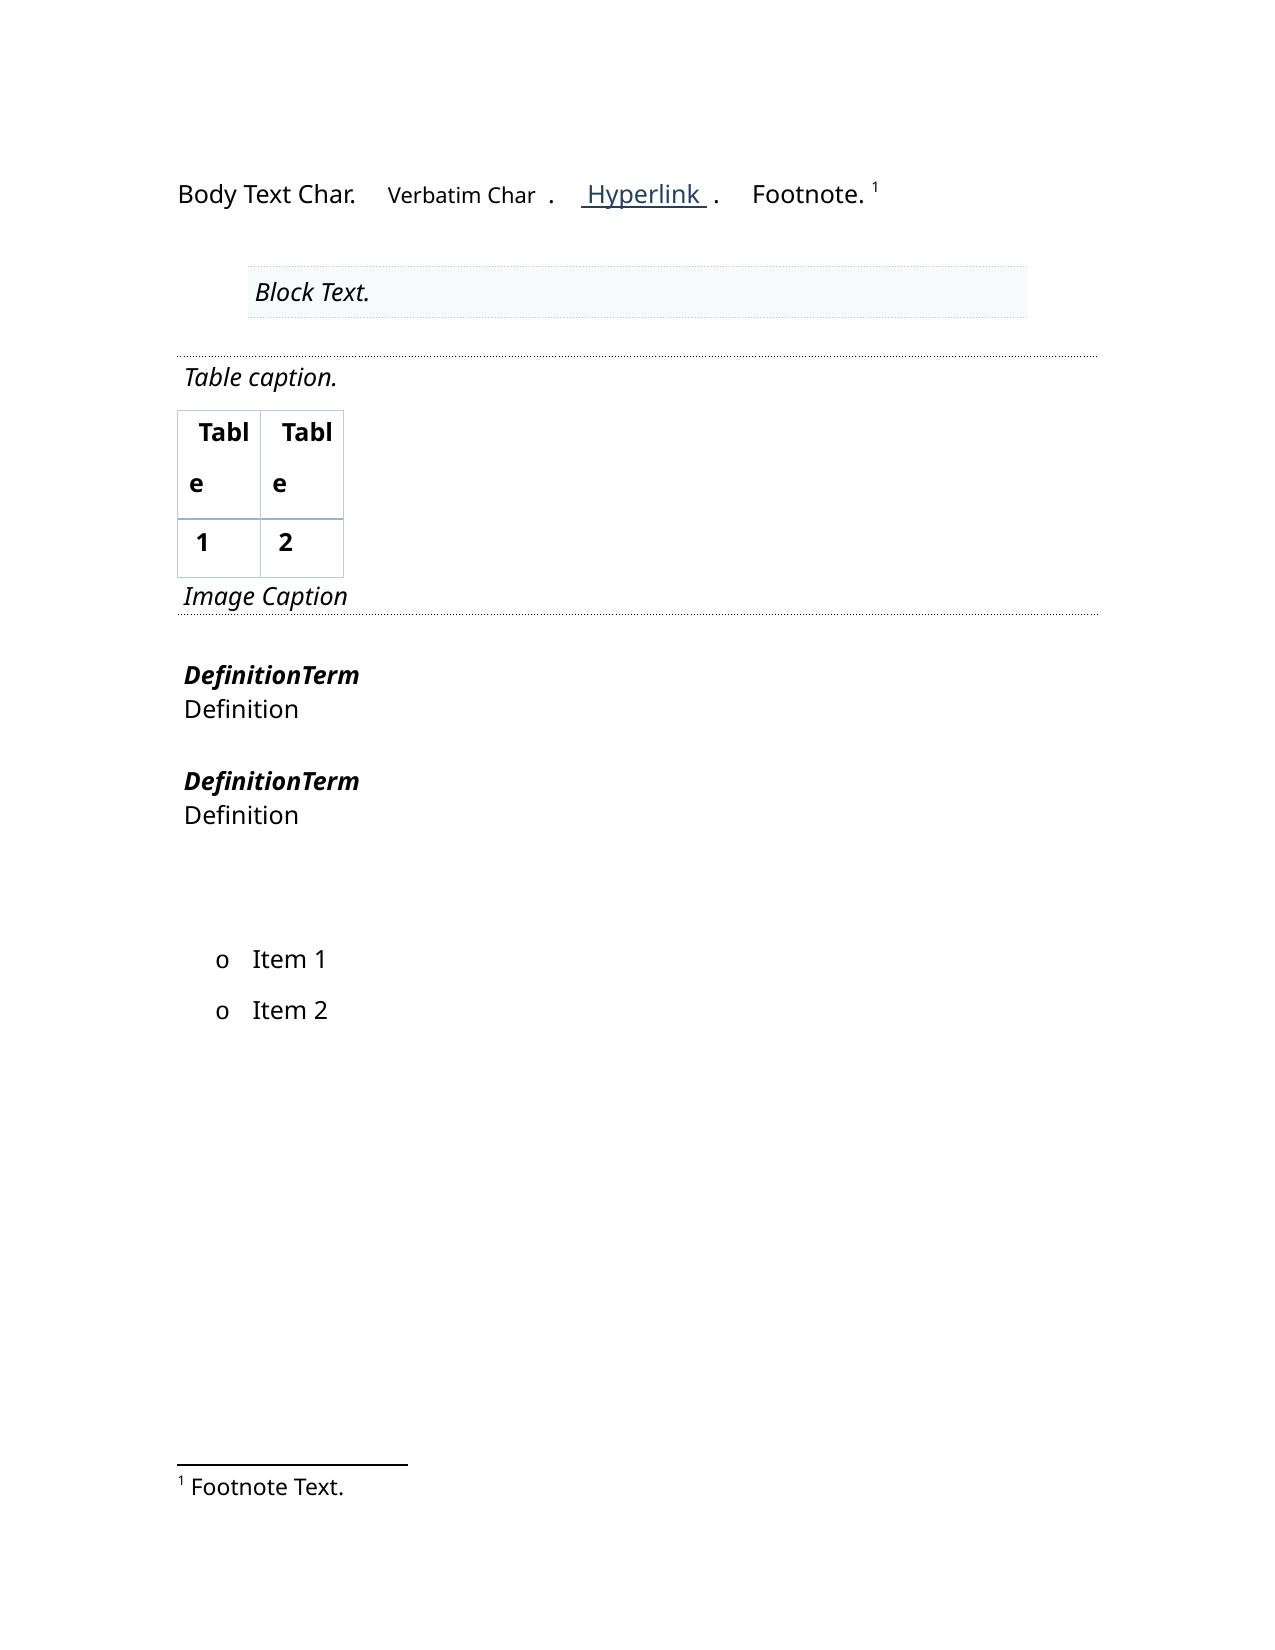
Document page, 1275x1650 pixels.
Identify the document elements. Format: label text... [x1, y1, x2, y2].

list Item 1 [215, 942, 1098, 976]
text Block Text. [248, 266, 1027, 318]
text DefinitionTerm [177, 764, 1098, 798]
text Table caption. [177, 356, 1098, 393]
table_cell 2 [261, 520, 343, 577]
table_header Table [178, 411, 260, 518]
text Image Caption [177, 578, 1098, 615]
table_cell 1 [178, 520, 260, 577]
text Body Text Char. Verbatim Char . Hyperlink . Footnote. [177, 177, 1098, 211]
text DefinitionTerm [177, 658, 1098, 692]
text Definition [177, 692, 1098, 726]
text Definition [177, 798, 1098, 832]
list Item 2 [215, 993, 1098, 1027]
table_header Table [261, 411, 343, 518]
